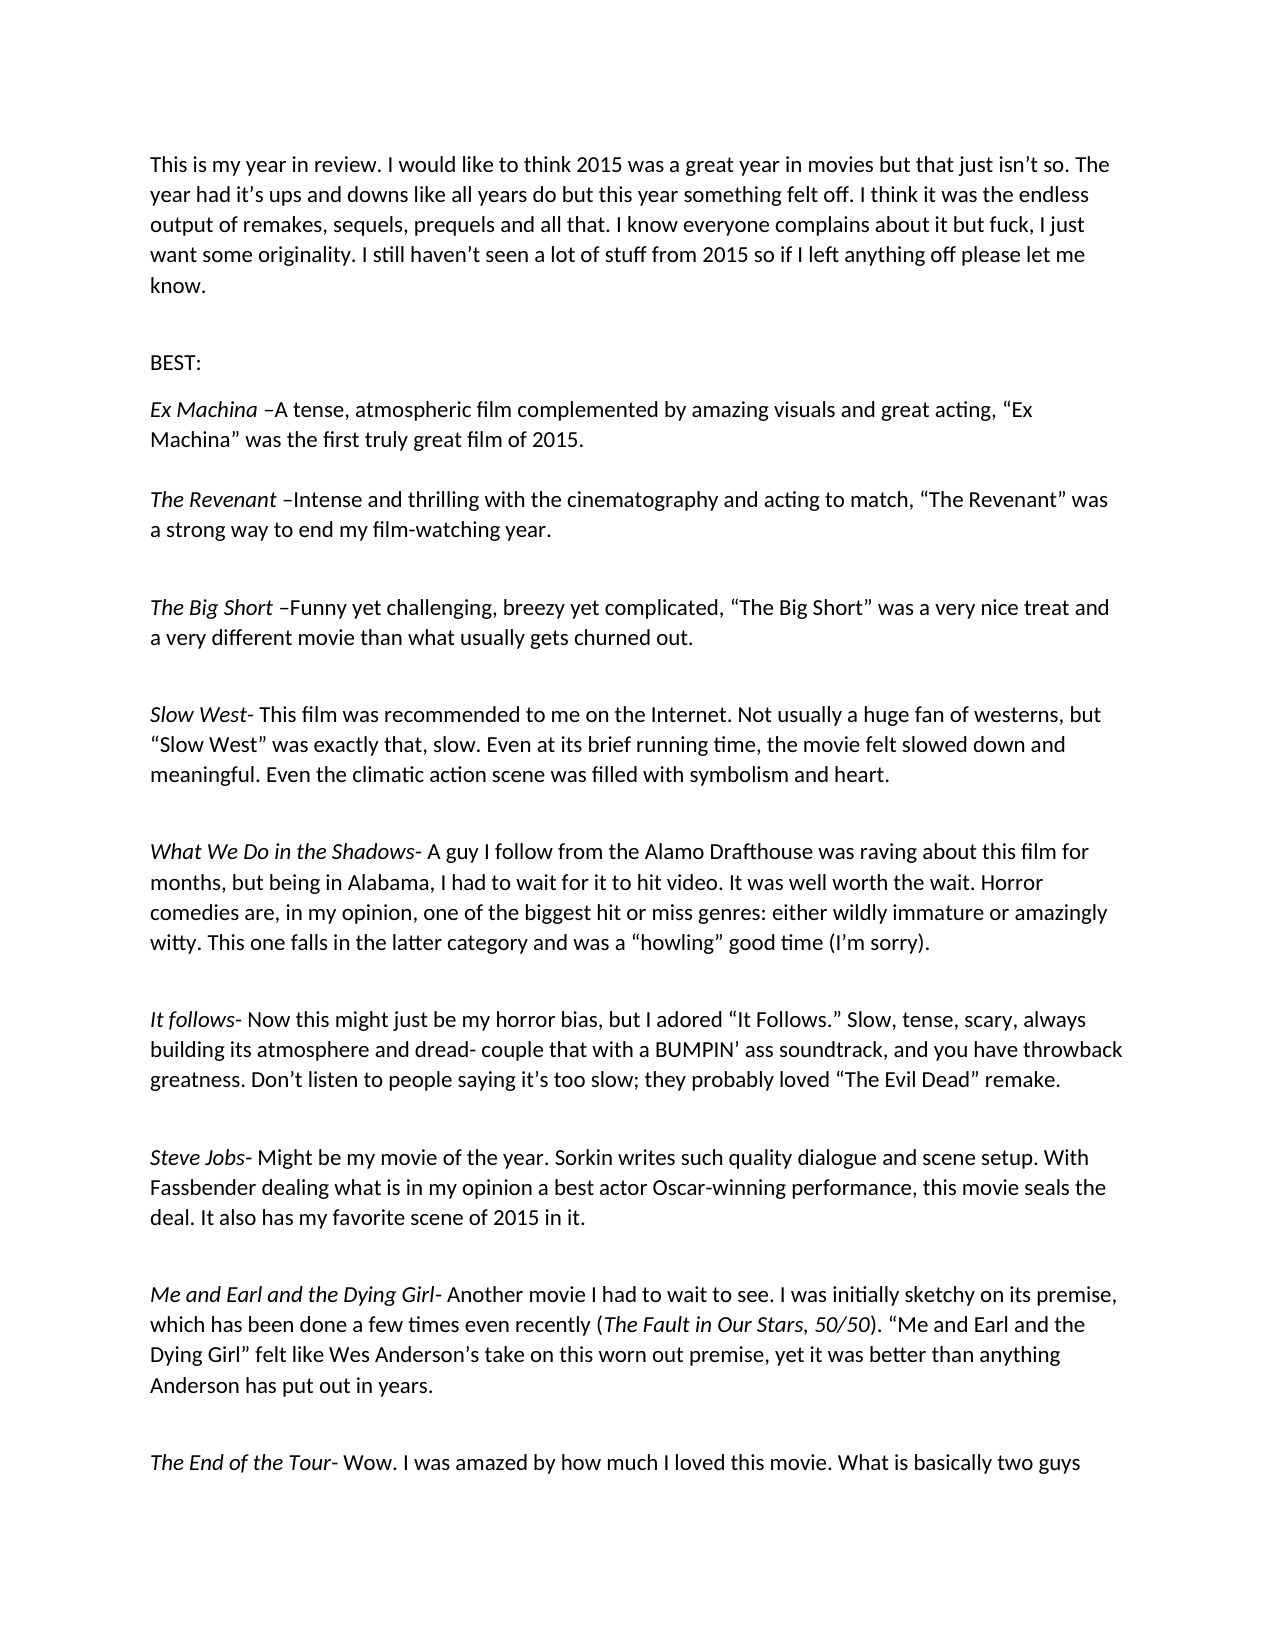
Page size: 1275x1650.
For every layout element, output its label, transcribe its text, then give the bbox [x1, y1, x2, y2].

text It follows- Now this might just be my horror bias, but I adored “It Follows.” Slow, tense, scary, always building its atmosphere and dread- couple that with a BUMPIN’ ass soundtrack, and you have throwback greatness. Don’t listen to people saying it’s too slow; they probably loved “The Evil Dead” remake. [150, 975, 1125, 1094]
text What We Do in the Shadows- A guy I follow from the Alamo Drafthouse was raving about this film for months, but being in Alabama, I had to wait for it to hit video. It was well worth the wait. Horror comedies are, in my opinion, one of the biggest hit or miss genres: either wildly immature or amazingly witty. This one falls in the latter category and was a “howling” good time (I’m sorry). [150, 807, 1125, 956]
text The Big Short –Funny yet challenging, breezy yet complicated, “The Big Short” was a very nice treat and a very different movie than what usually gets churned out. [150, 562, 1125, 651]
text BEST: [150, 348, 1125, 376]
text Slow West- This film was recommended to me on the Internet. Not usually a huge fan of westerns, but “Slow West” was exactly that, slow. Even at its brief running time, the movie felt slowed down and meaningful. Even the climatic action scene was filled with symbolism and heart. [150, 670, 1125, 788]
text Ex Machina –A tense, atmospheric film complemented by amazing visuals and great acting, “Ex Machina” was the first truly great film of 2015. The Revenant –Intense and thrilling with the cinematography and acting to match, “The Revenant” was a strong way to end my film-watching year. [150, 395, 1125, 544]
text Steve Jobs- Might be my movie of the year. Sorkin writes such quality dialogue and scene setup. With Fassbender dealing what is in my opinion a best actor Oscar-winning performance, this movie seals the deal. It also has my favorite scene of 2015 in it. [150, 1112, 1125, 1231]
text This is my year in review. I would like to think 2015 was a great year in movies but that just isn’t so. The year had it’s ups and downs like all years do but this year something felt off. I think it was the endless output of remakes, sequels, prequels and all that. I know everyone complains about it but fuck, I just want some originality. I still haven’t seen a lot of stuff from 2015 so if I left anything off please let me know. [150, 150, 1125, 329]
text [150, 1418, 1125, 1476]
text Me and Earl and the Dying Girl- Another movie I had to wait to see. I was initially sketchy on its premise, which has been done a few times even recently (The Fault in Our Stars, 50/50). “Me and Earl and the Dying Girl” felt like Wes Anderson’s take on this worn out premise, yet it was better than anything Anderson has put out in years. [150, 1250, 1125, 1399]
